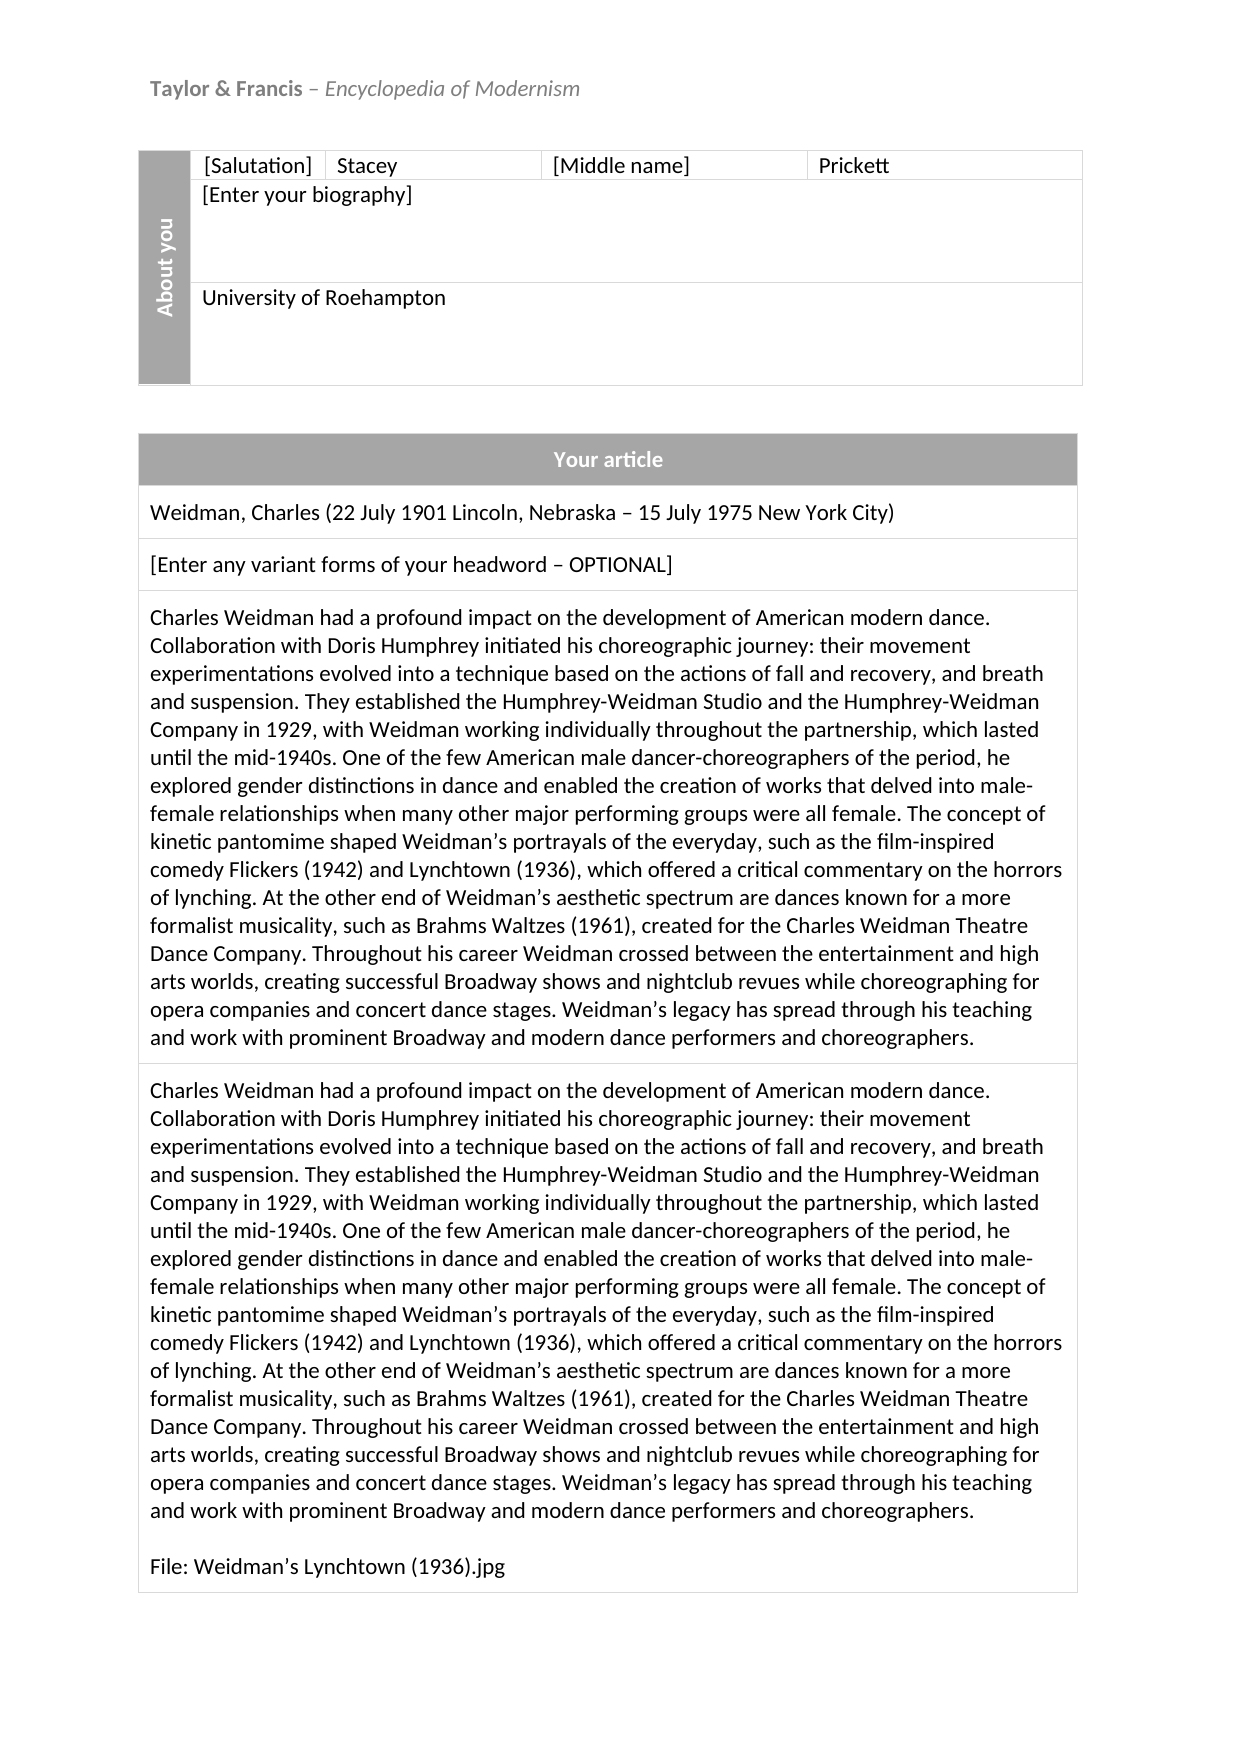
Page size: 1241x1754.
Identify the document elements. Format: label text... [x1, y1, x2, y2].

table_header Your article [139, 434, 1077, 485]
table_header About you [139, 151, 190, 384]
